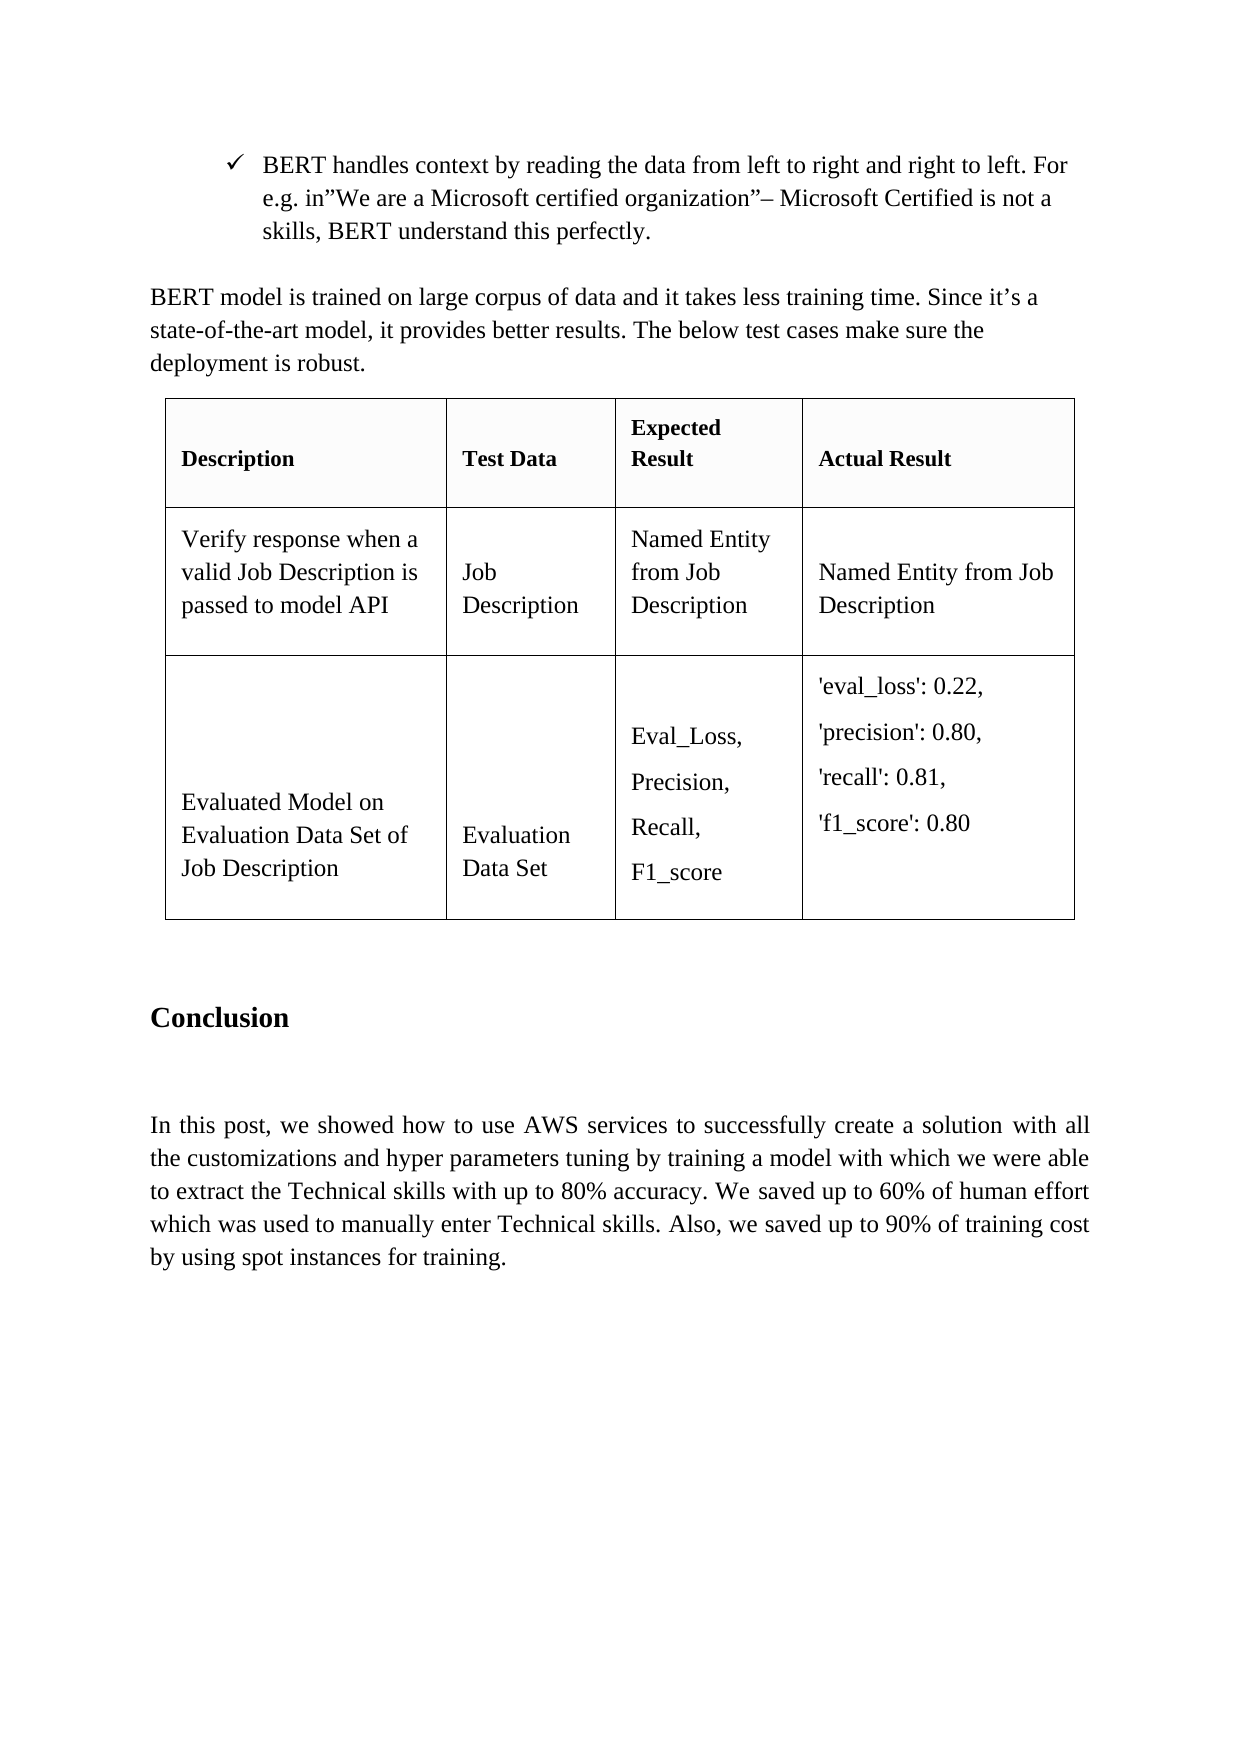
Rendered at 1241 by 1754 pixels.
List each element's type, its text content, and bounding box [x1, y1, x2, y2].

table_header Expected Result [616, 399, 802, 507]
table_cell Evaluation Data Set [447, 656, 615, 918]
list BERT handles context by reading the data from left to right and right to left. For e.g. in”We are a Microsoft certified organization”– Microsoft Certified is not a skills, BERT understand this perfectly. [225, 150, 1090, 245]
table_cell Eval_Loss, Precision, Recall, F1_score [616, 656, 802, 918]
table_header Description [166, 399, 446, 507]
table_cell 'eval_loss': 0.22, 'precision': 0.80, 'recall': 0.81, 'f1_score': 0.80 [803, 656, 1074, 918]
table_cell Evaluated Model on Evaluation Data Set of Job Description [166, 656, 446, 918]
text In this post, we showed how to use AWS services to successfully create a solution with all the customizations and hyper parameters tuning by training a model with which we were able to extract the Technical skills with up to 80% accuracy. We saved up to 60% of human effort which was used to manually enter Technical skills. Also, we saved up to 90% of training cost by using spot instances for training. [150, 1110, 1090, 1271]
table_cell Verify response when a valid Job Description is passed to model API [166, 508, 446, 655]
table_header Test Data [447, 399, 615, 507]
table_cell Named Entity from Job Description [616, 508, 802, 655]
table_cell Job Description [447, 508, 615, 655]
table_cell Named Entity from Job Description [803, 508, 1074, 655]
text BERT model is trained on large corpus of data and it takes less training time. Since it’s a state-of-the-art model, it provides better results. The below test cases make sure the deployment is robust. [150, 282, 1090, 377]
text Conclusion [150, 1000, 1090, 1033]
table_header Actual Result [803, 399, 1074, 507]
